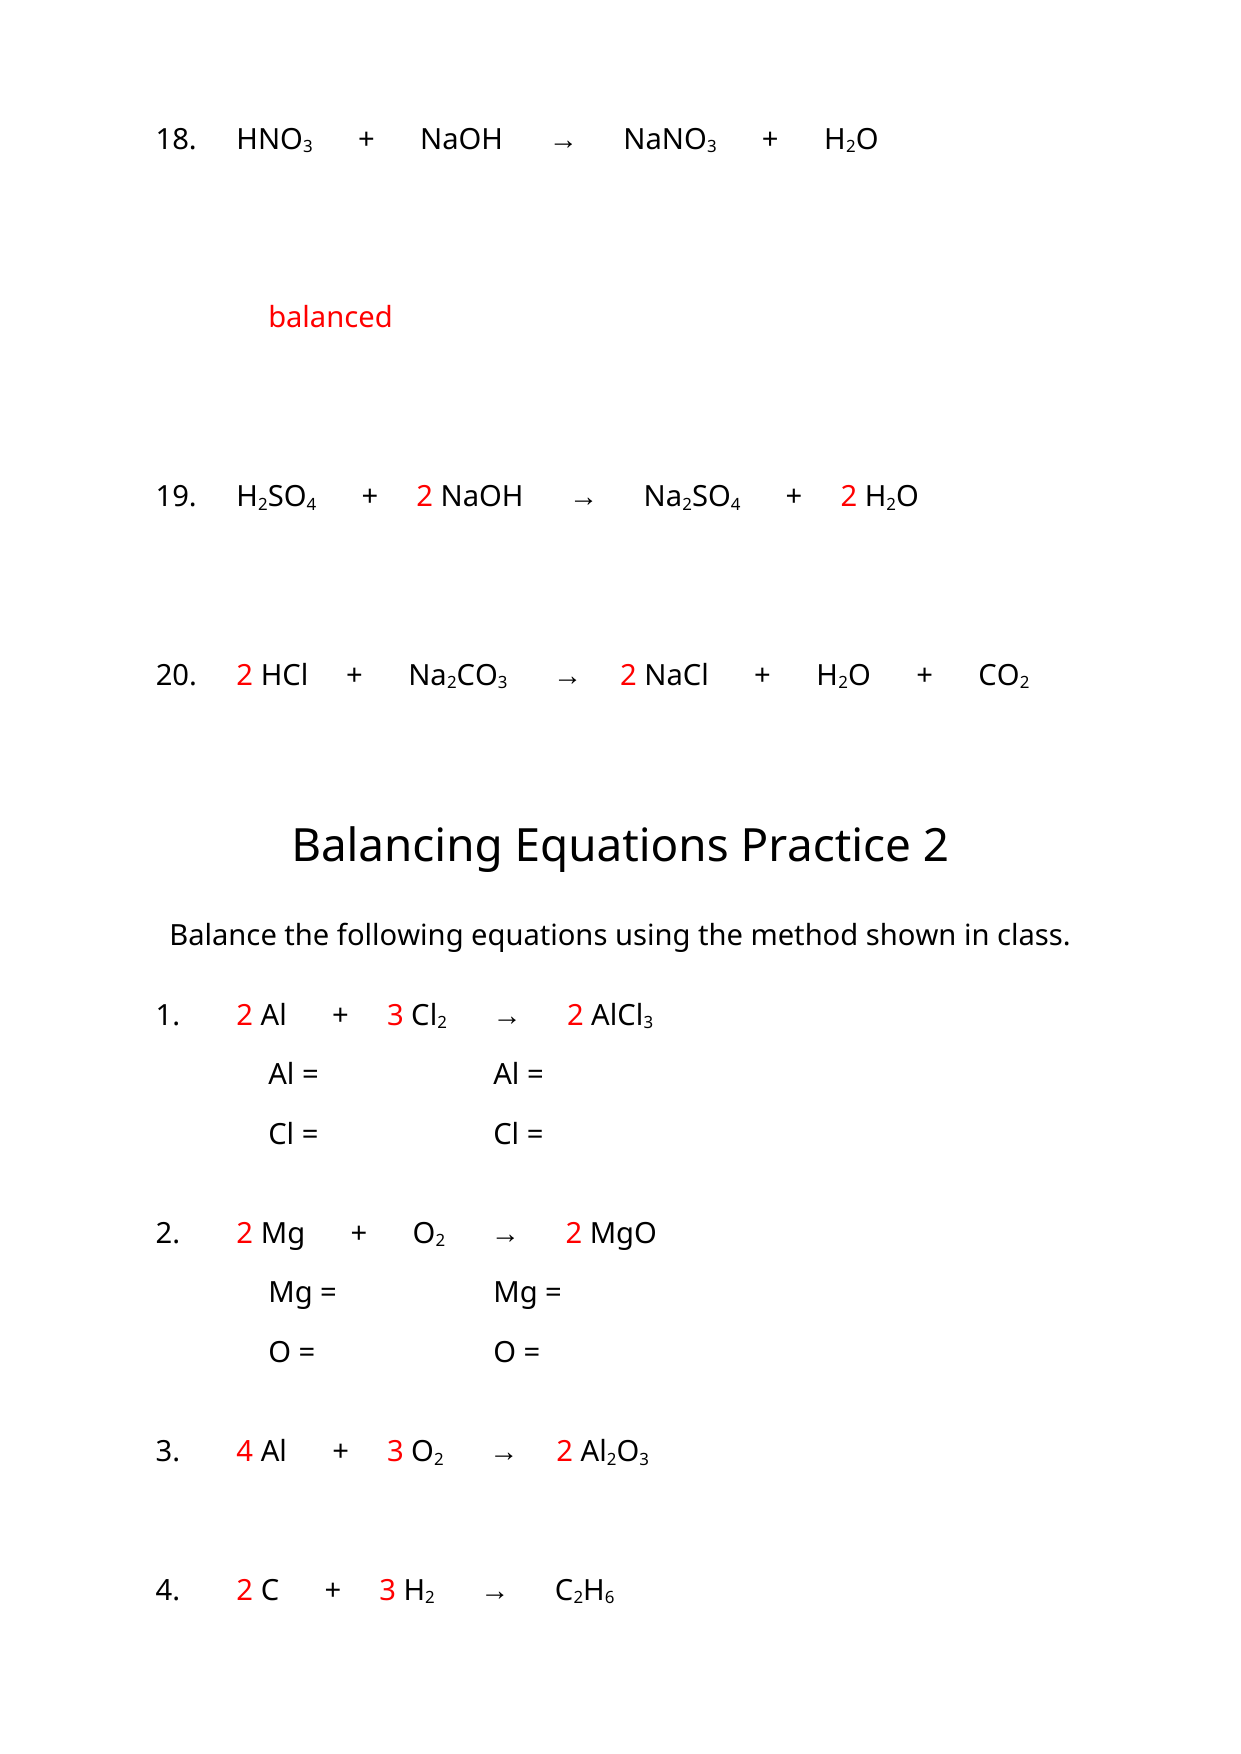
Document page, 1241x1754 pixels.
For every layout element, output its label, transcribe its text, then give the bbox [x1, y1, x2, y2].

list H2SO4 + 2 NaOH → Na2SO4 + 2 H2O [155, 475, 1122, 515]
text Balance the following equations using the method shown in class. [118, 914, 1122, 954]
list 2 HCl + Na2CO3 → 2 NaCl + H2O + CO2 [156, 654, 1122, 693]
text O = O = [236, 1331, 1122, 1371]
text Balancing Equations Practice 2 [118, 812, 1122, 875]
list 4 Al + 3 O2 → 2 Al2O3 [155, 1430, 1122, 1470]
text Mg = Mg = [236, 1272, 1122, 1311]
text Al = Al = [236, 1053, 1122, 1093]
list 2 Mg + O2 → 2 MgO [155, 1212, 1122, 1252]
list 2 C + 3 H2 → C2H6 [155, 1569, 1122, 1609]
text Cl = Cl = [236, 1113, 1122, 1153]
list HNO3 + NaOH → NaNO3 + H2O balanced [155, 118, 1122, 336]
list 2 Al + 3 Cl2 → 2 AlCl3 [155, 994, 1122, 1034]
